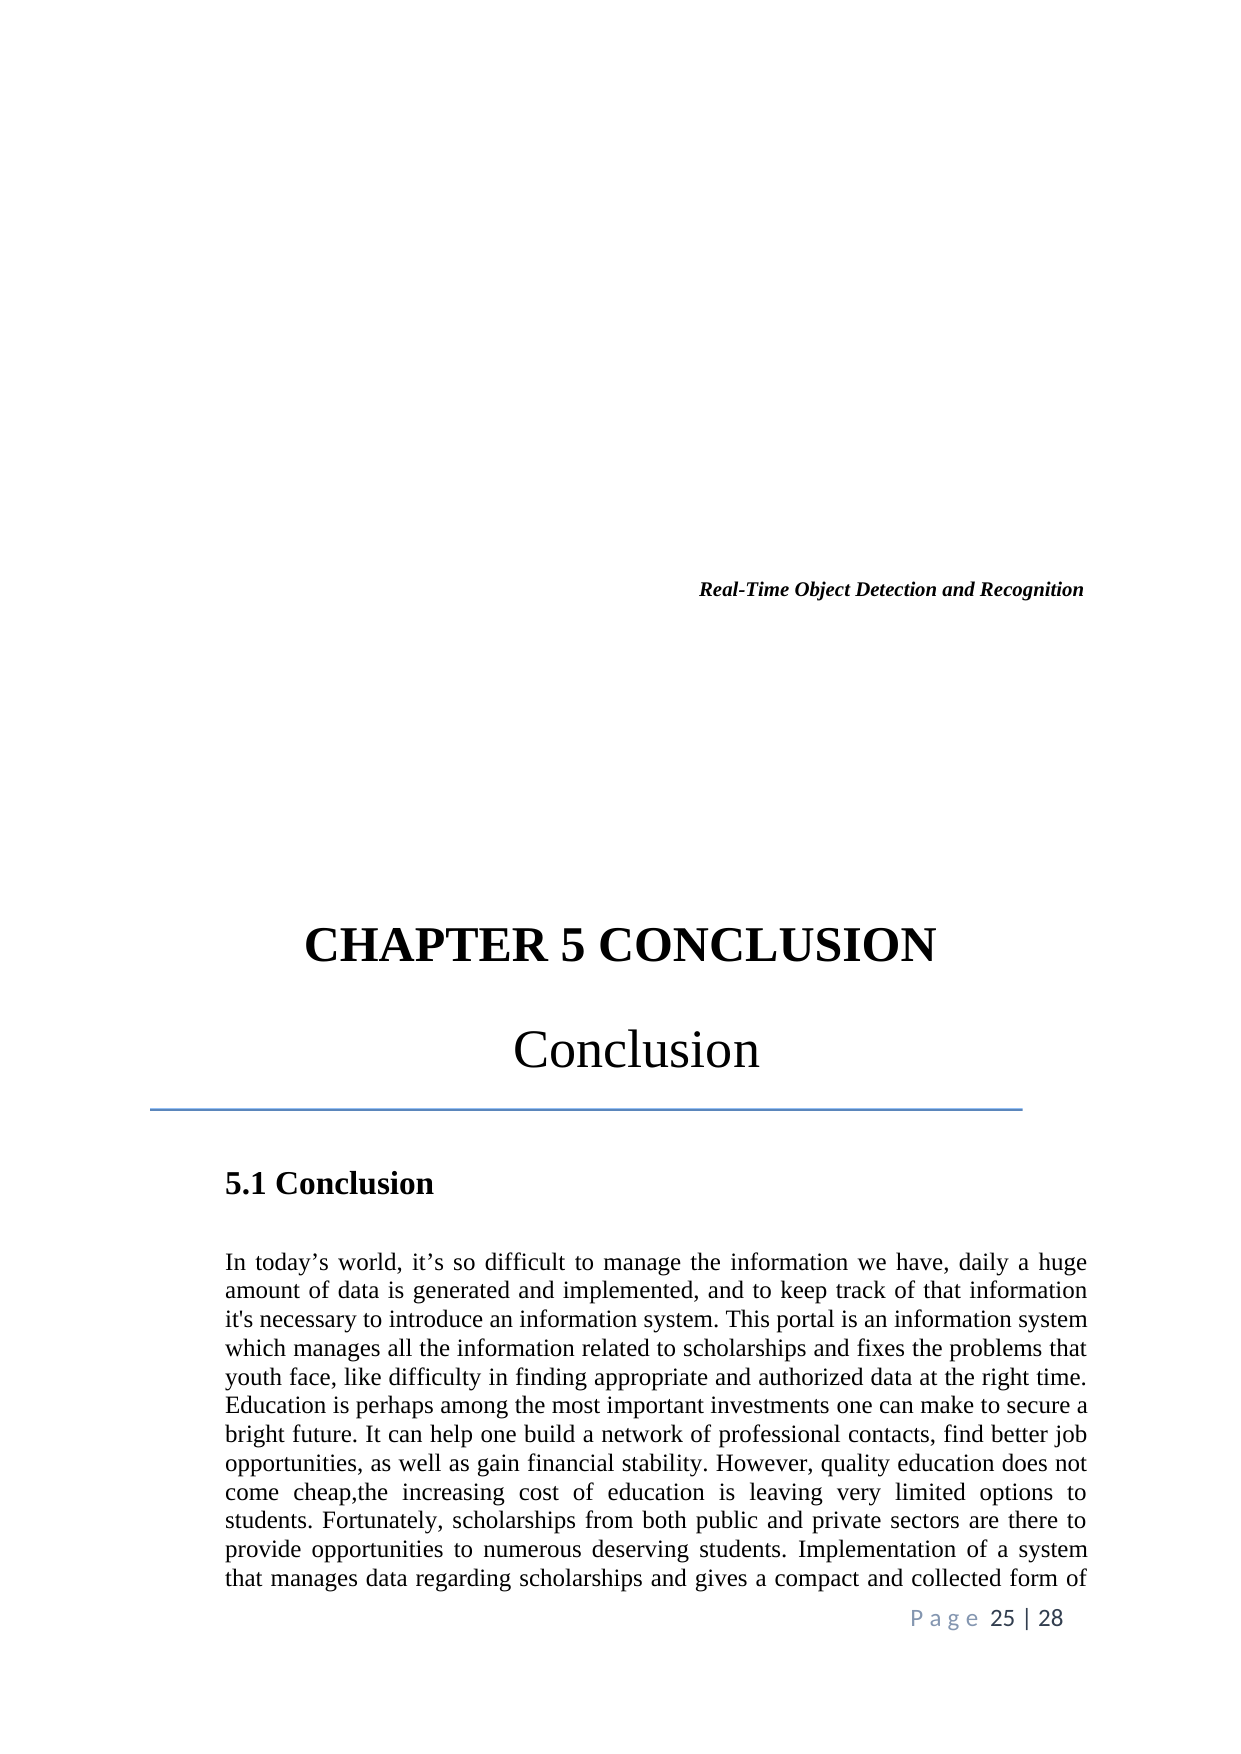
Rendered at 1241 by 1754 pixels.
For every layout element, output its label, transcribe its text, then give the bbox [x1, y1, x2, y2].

text Conclusion [150, 1017, 1123, 1080]
text 5.1 Conclusion [225, 1163, 1090, 1202]
text Real-Time Object Detection and Recognition [150, 577, 1086, 601]
text CHAPTER 5 CONCLUSION [150, 915, 1090, 972]
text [225, 1534, 1088, 1592]
